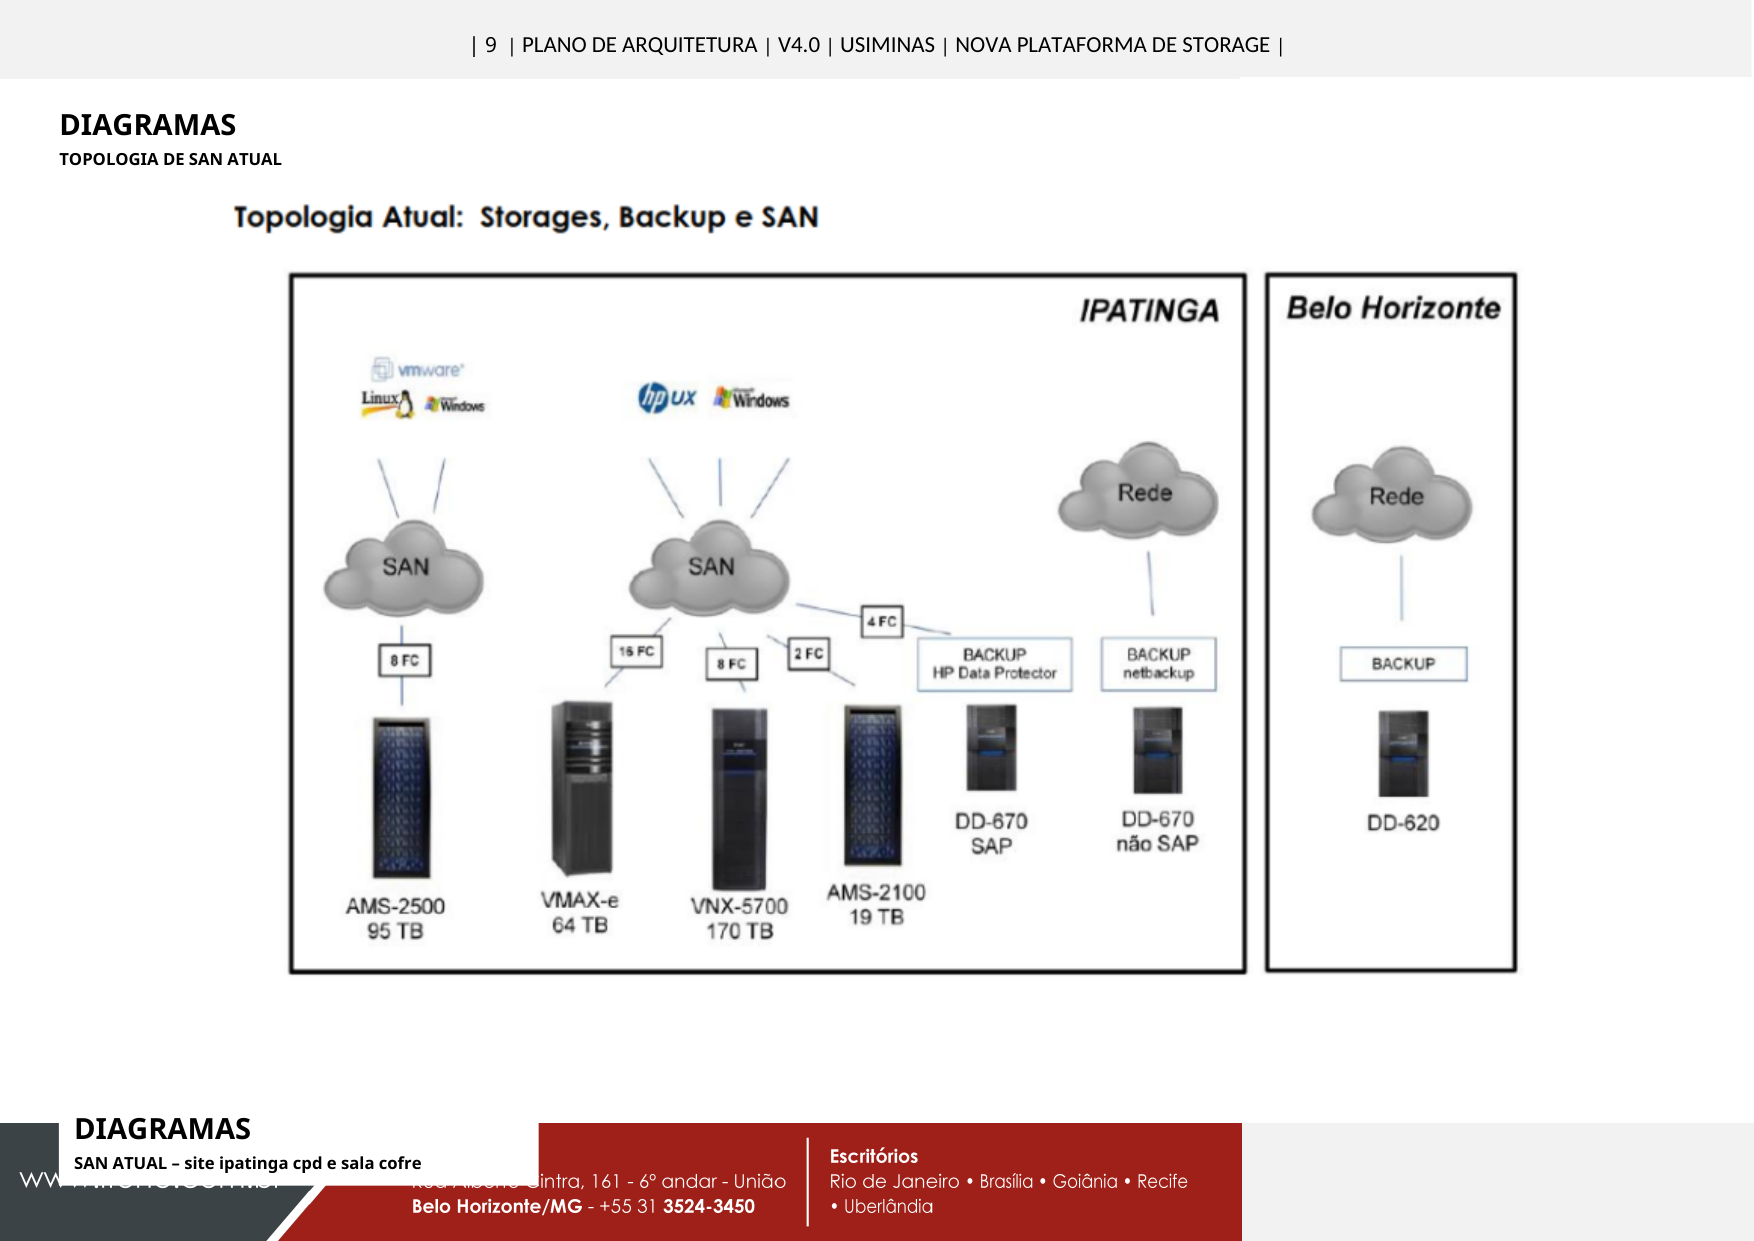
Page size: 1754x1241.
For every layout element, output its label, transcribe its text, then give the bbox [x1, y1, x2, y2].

picture [0, 1123, 1242, 1241]
text DIAGRAMAS TOPOLOGIA DE SAN ATUAL [59, 59, 1695, 170]
